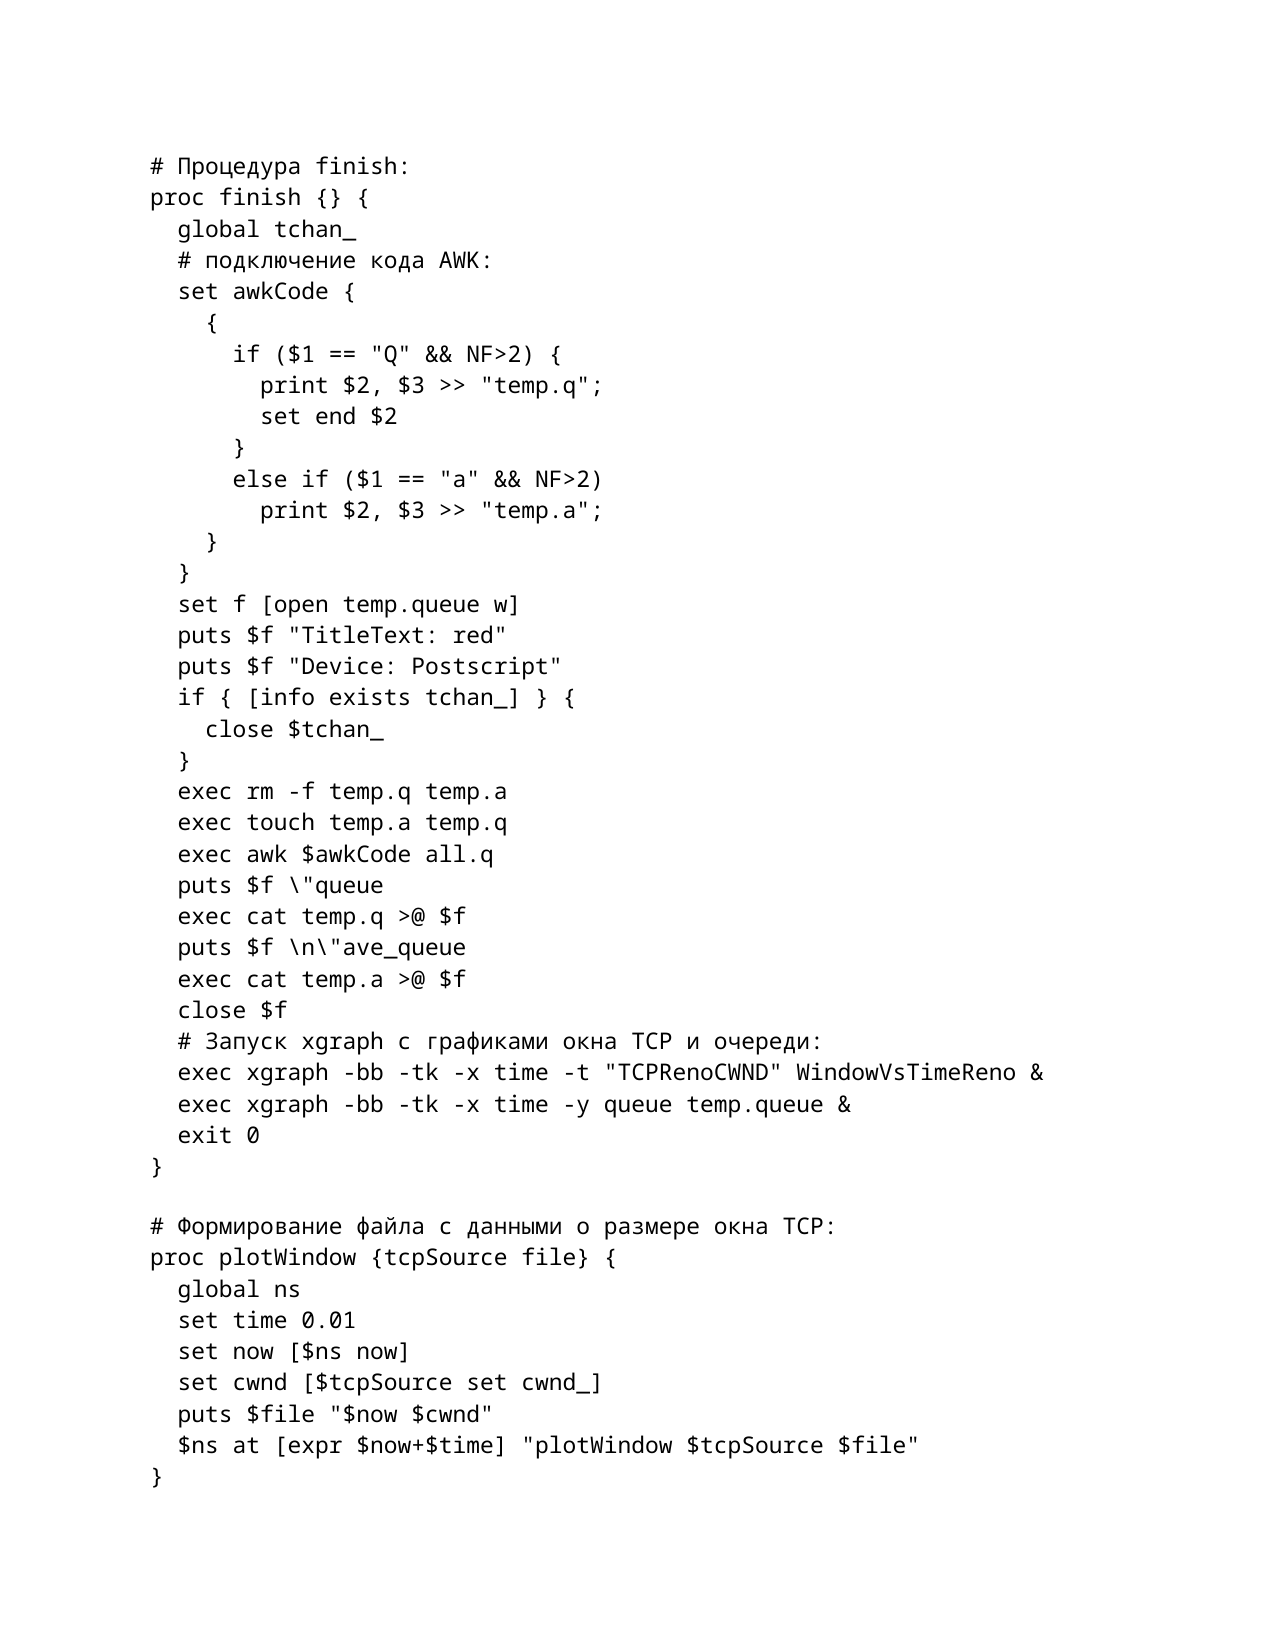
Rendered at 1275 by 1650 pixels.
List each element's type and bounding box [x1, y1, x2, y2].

text [150, 150, 1125, 1491]
